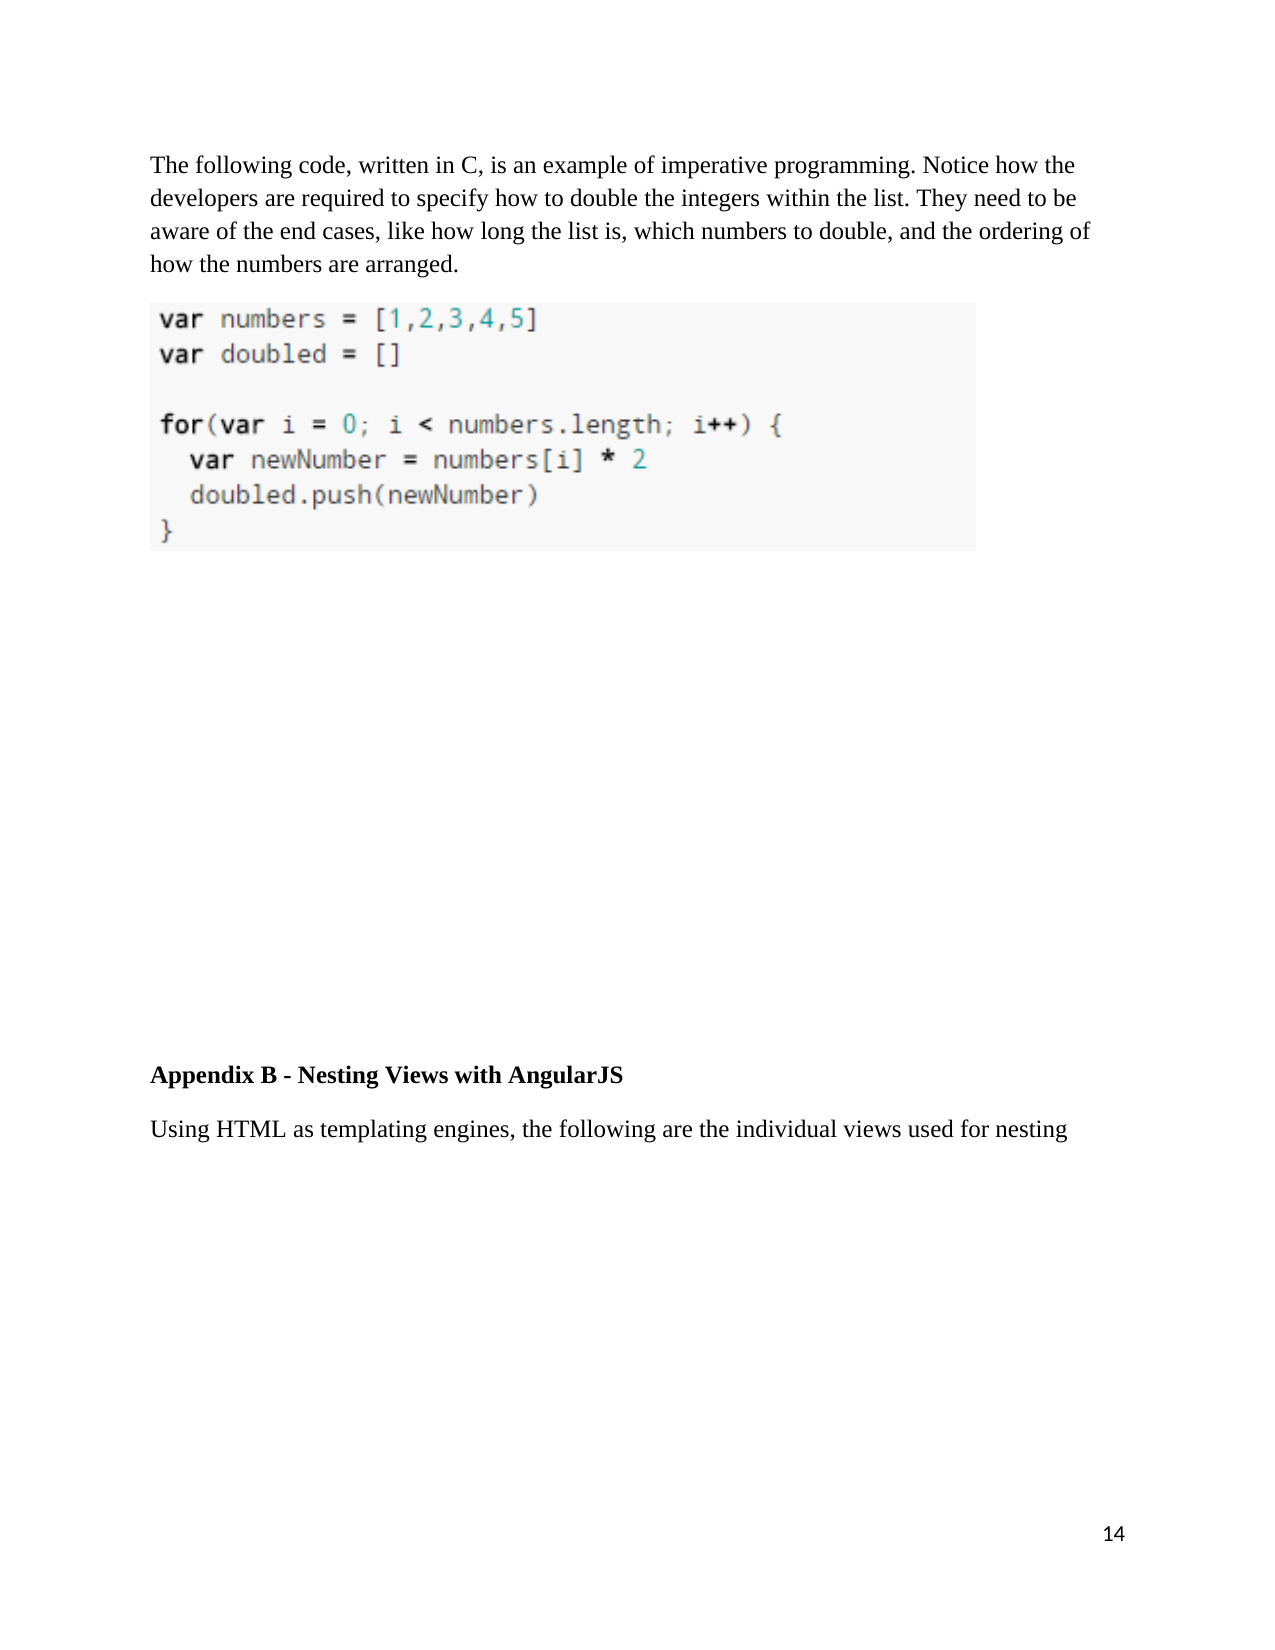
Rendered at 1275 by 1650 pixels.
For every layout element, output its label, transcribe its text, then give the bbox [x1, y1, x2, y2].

text Using HTML as templating engines, the following are the individual views used for nesting [150, 1114, 1125, 1142]
picture [150, 302, 976, 551]
text Appendix B - Nesting Views with AngularJS [150, 1060, 1125, 1088]
text The following code, written in C, is an example of imperative programming. Notice how the developers are required to specify how to double the integers within the list. They need to be aware of the end cases, like how long the list is, which numbers to double, and the ordering of how the numbers are arranged. [150, 150, 1125, 278]
